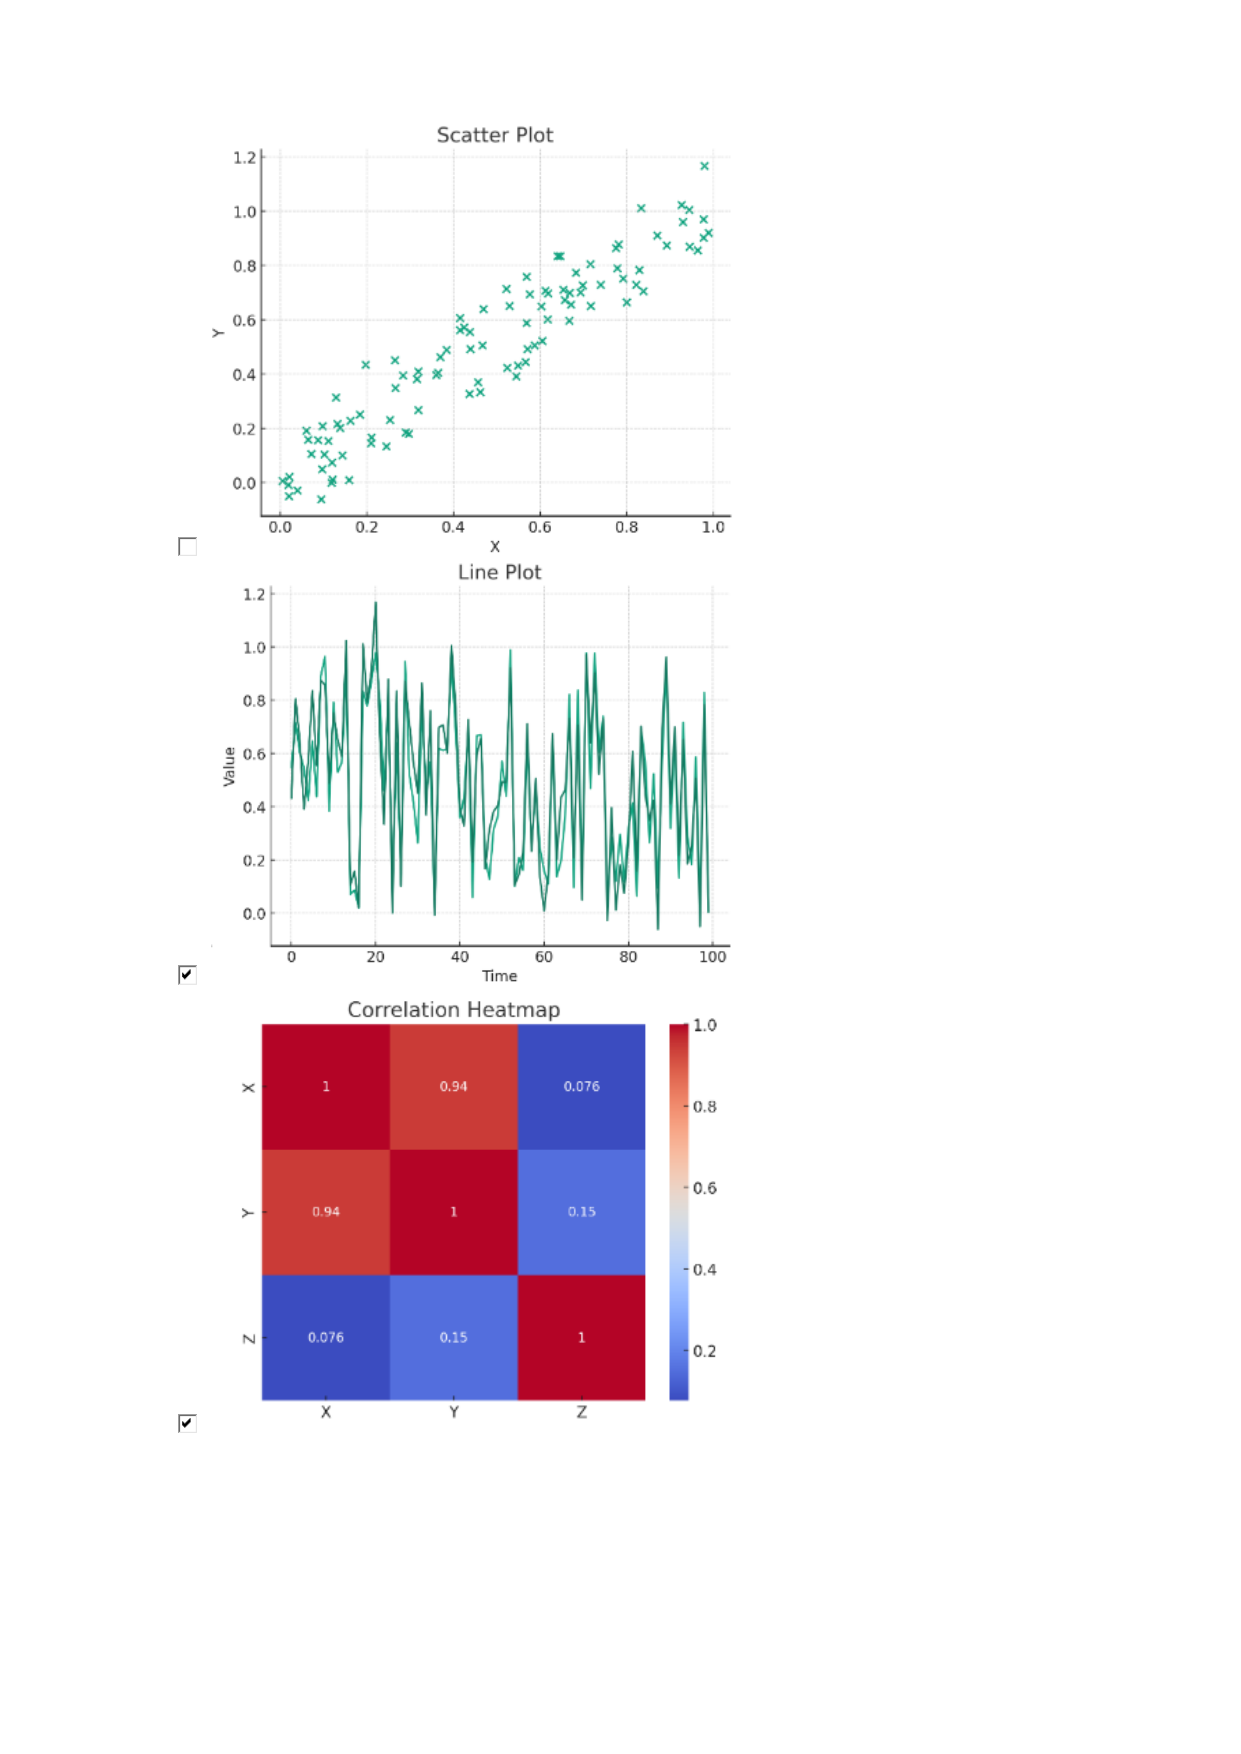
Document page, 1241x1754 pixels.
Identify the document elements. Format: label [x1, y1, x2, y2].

picture [211, 118, 739, 1440]
